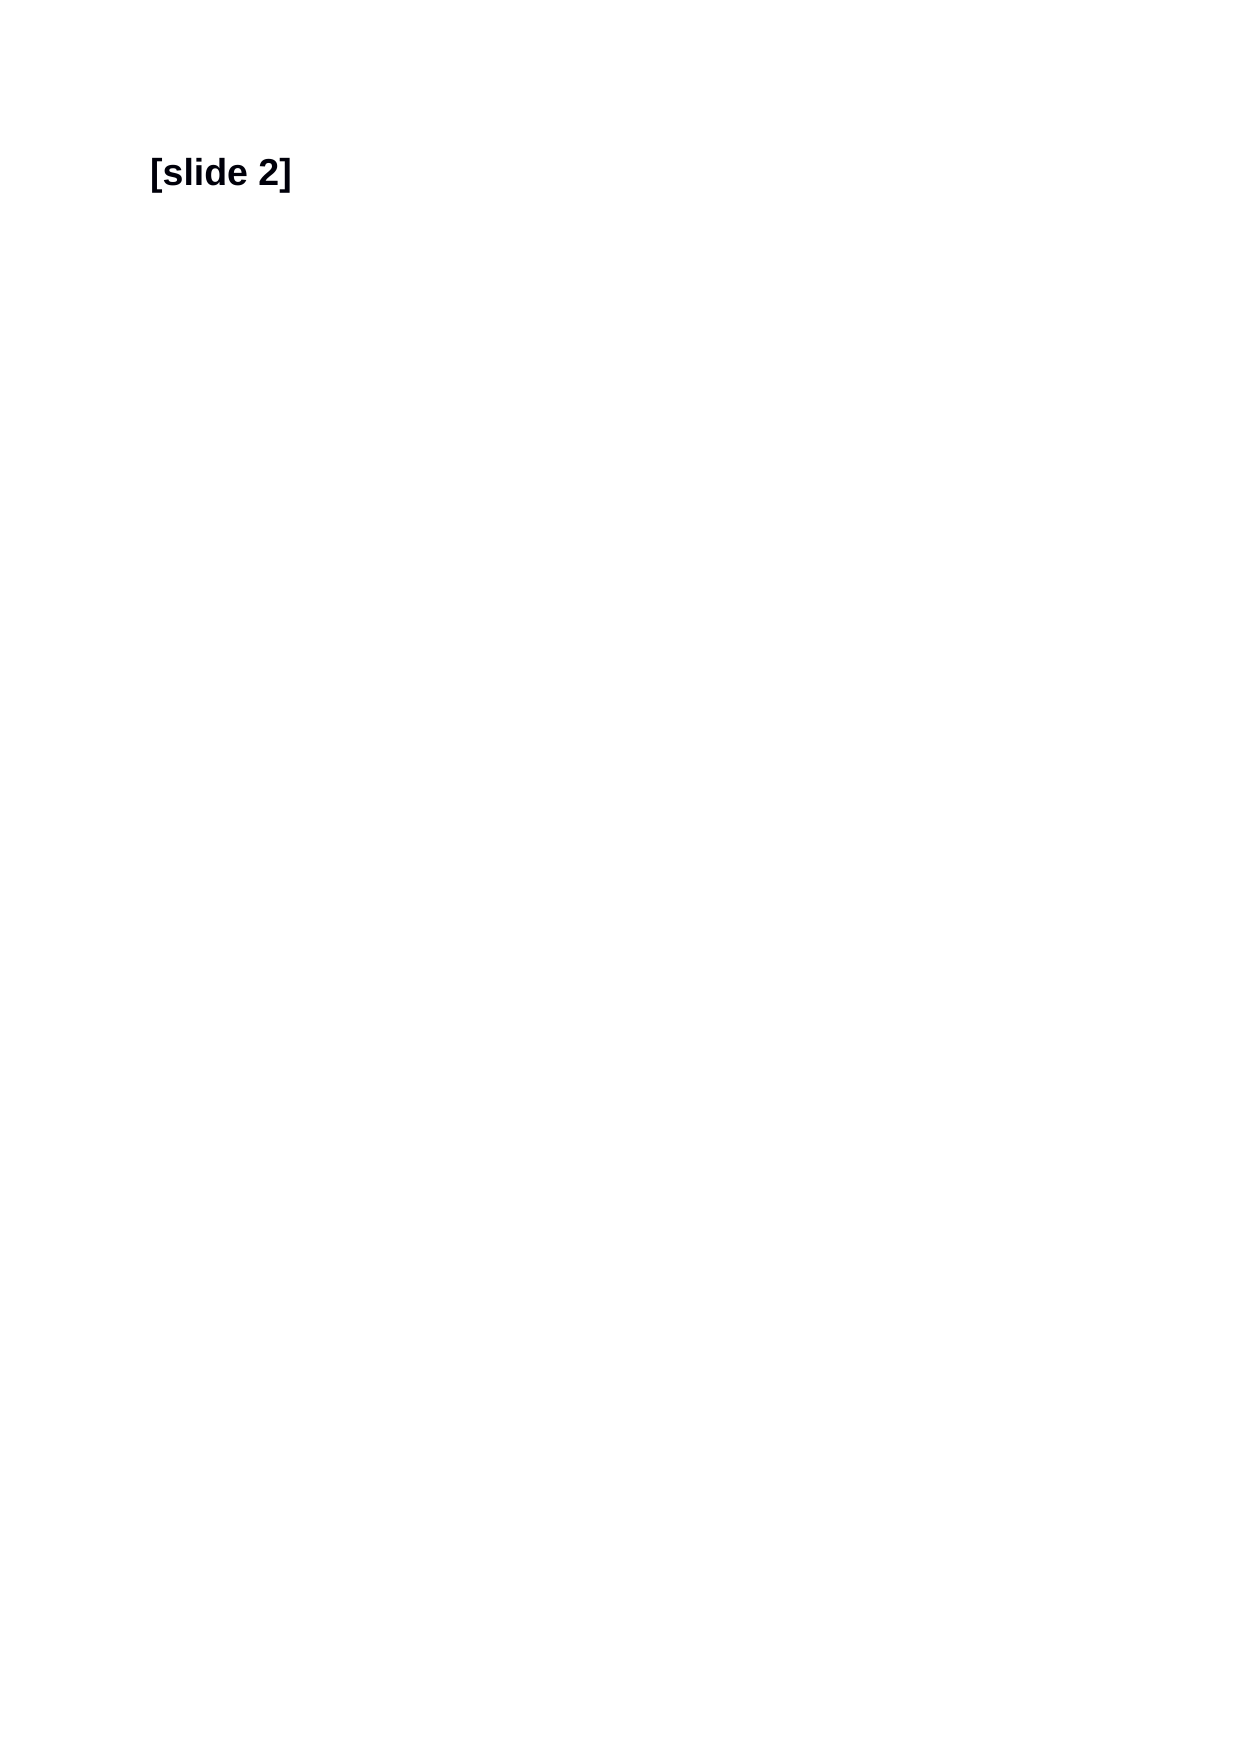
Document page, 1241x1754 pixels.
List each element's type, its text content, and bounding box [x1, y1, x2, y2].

text [slide 2] [150, 150, 1090, 193]
